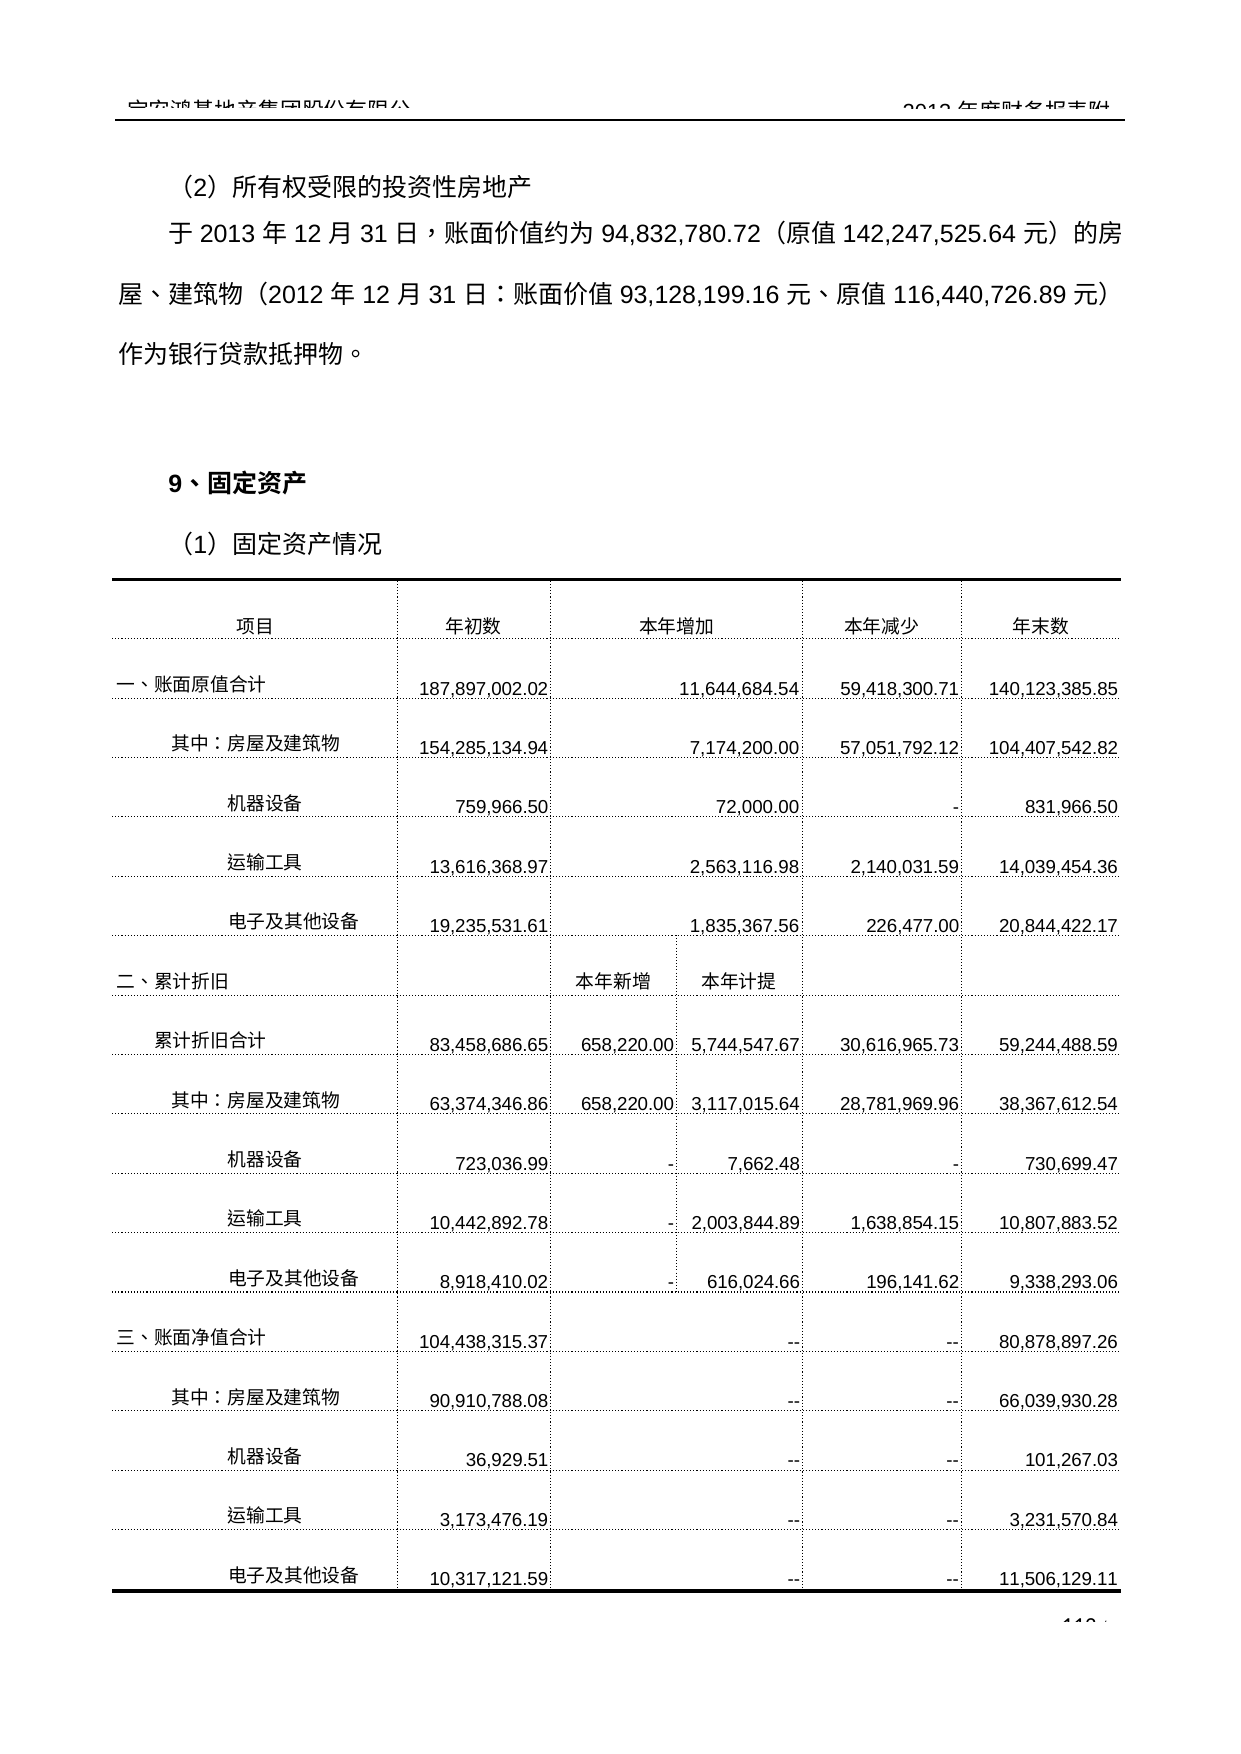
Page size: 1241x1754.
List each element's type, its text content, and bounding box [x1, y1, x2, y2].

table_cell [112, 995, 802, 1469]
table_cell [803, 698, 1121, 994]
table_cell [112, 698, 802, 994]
text （2）所有权受限的投资性房地产 [168, 169, 1124, 203]
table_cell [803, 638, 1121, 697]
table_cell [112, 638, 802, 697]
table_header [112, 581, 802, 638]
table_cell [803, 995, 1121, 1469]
text （1）固定资产情况 [168, 527, 1124, 561]
text 屋、建筑物（2012 年 12 月 31 日：账面价值 93,128,199.16 元、原值 116,440,726.89 元） 作为银行贷款抵押物。 [118, 277, 1124, 370]
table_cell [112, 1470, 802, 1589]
subtitle 9、固定资产 [168, 466, 1124, 500]
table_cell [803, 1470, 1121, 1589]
text 于 2013 年 12 月 31 日，账面价值约为 94,832,780.72（原值 142,247,525.64 元）的房 [168, 216, 1124, 249]
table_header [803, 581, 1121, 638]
